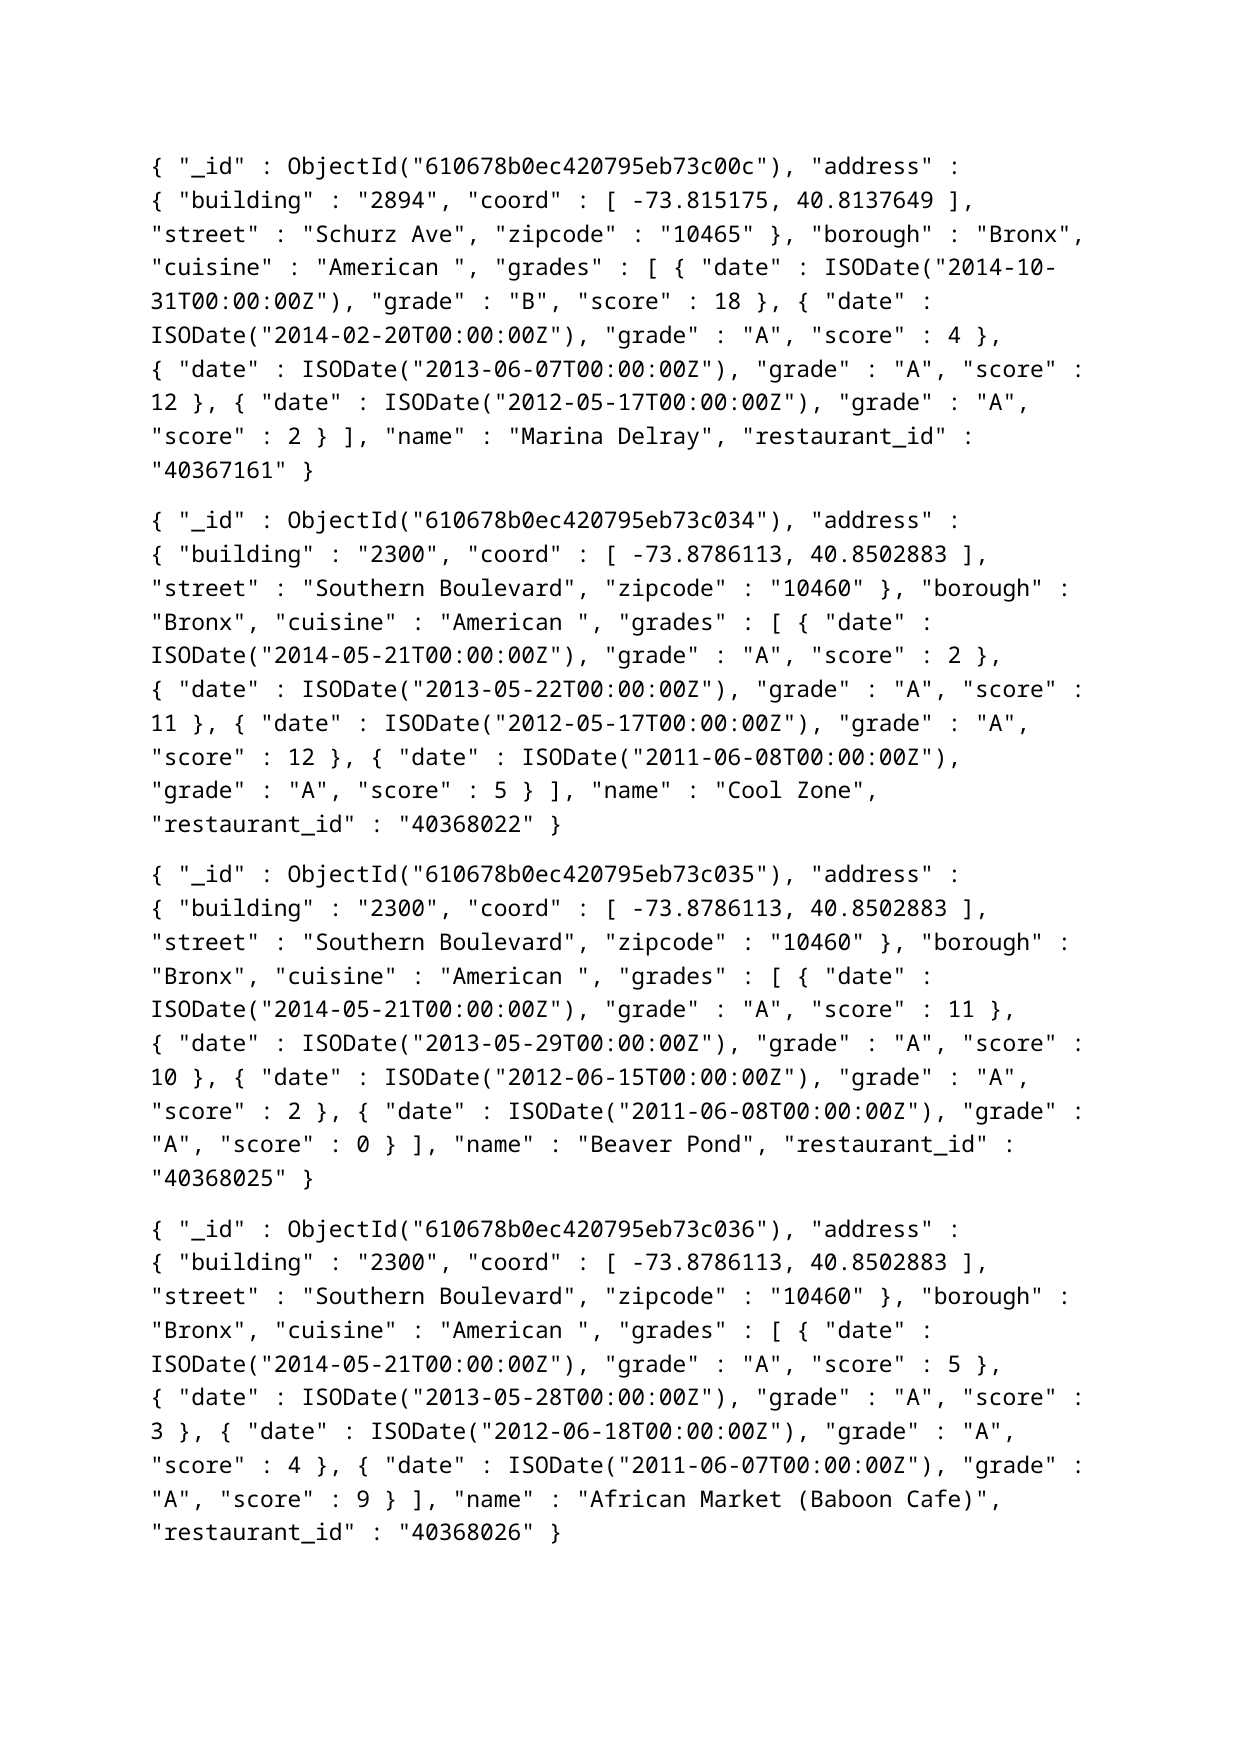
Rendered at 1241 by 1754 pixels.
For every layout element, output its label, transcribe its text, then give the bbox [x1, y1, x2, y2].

text { "_id" : ObjectId("610678b0ec420795eb73c035"), "address" : { "building" : "2300", "coord" : [ -73.8786113, 40.8502883 ], "street" : "Southern Boulevard", "zipcode" : "10460" }, "borough" : "Bronx", "cuisine" : "American ", "grades" : [ { "date" : ISODate("2014-05-21T00:00:00Z"), "grade" : "A", "score" : 11 }, { "date" : ISODate("2013-05-29T00:00:00Z"), "grade" : "A", "score" : 10 }, { "date" : ISODate("2012-06-15T00:00:00Z"), "grade" : "A", "score" : 2 }, { "date" : ISODate("2011-06-08T00:00:00Z"), "grade" : "A", "score" : 0 } ], "name" : "Beaver Pond", "restaurant_id" : "40368025" } [150, 858, 1090, 1193]
text { "_id" : ObjectId("610678b0ec420795eb73c036"), "address" : { "building" : "2300", "coord" : [ -73.8786113, 40.8502883 ], "street" : "Southern Boulevard", "zipcode" : "10460" }, "borough" : "Bronx", "cuisine" : "American ", "grades" : [ { "date" : ISODate("2014-05-21T00:00:00Z"), "grade" : "A", "score" : 5 }, { "date" : ISODate("2013-05-28T00:00:00Z"), "grade" : "A", "score" : 3 }, { "date" : ISODate("2012-06-18T00:00:00Z"), "grade" : "A", "score" : 4 }, { "date" : ISODate("2011-06-07T00:00:00Z"), "grade" : "A", "score" : 9 } ], "name" : "African Market (Baboon Cafe)", "restaurant_id" : "40368026" } [150, 1212, 1090, 1547]
text { "_id" : ObjectId("610678b0ec420795eb73c00c"), "address" : { "building" : "2894", "coord" : [ -73.815175, 40.8137649 ], "street" : "Schurz Ave", "zipcode" : "10465" }, "borough" : "Bronx", "cuisine" : "American ", "grades" : [ { "date" : ISODate("2014-10-31T00:00:00Z"), "grade" : "B", "score" : 18 }, { "date" : ISODate("2014-02-20T00:00:00Z"), "grade" : "A", "score" : 4 }, { "date" : ISODate("2013-06-07T00:00:00Z"), "grade" : "A", "score" : 12 }, { "date" : ISODate("2012-05-17T00:00:00Z"), "grade" : "A", "score" : 2 } ], "name" : "Marina Delray", "restaurant_id" : "40367161" } [150, 150, 1090, 485]
text { "_id" : ObjectId("610678b0ec420795eb73c034"), "address" : { "building" : "2300", "coord" : [ -73.8786113, 40.8502883 ], "street" : "Southern Boulevard", "zipcode" : "10460" }, "borough" : "Bronx", "cuisine" : "American ", "grades" : [ { "date" : ISODate("2014-05-21T00:00:00Z"), "grade" : "A", "score" : 2 }, { "date" : ISODate("2013-05-22T00:00:00Z"), "grade" : "A", "score" : 11 }, { "date" : ISODate("2012-05-17T00:00:00Z"), "grade" : "A", "score" : 12 }, { "date" : ISODate("2011-06-08T00:00:00Z"), "grade" : "A", "score" : 5 } ], "name" : "Cool Zone", "restaurant_id" : "40368022" } [150, 504, 1090, 839]
